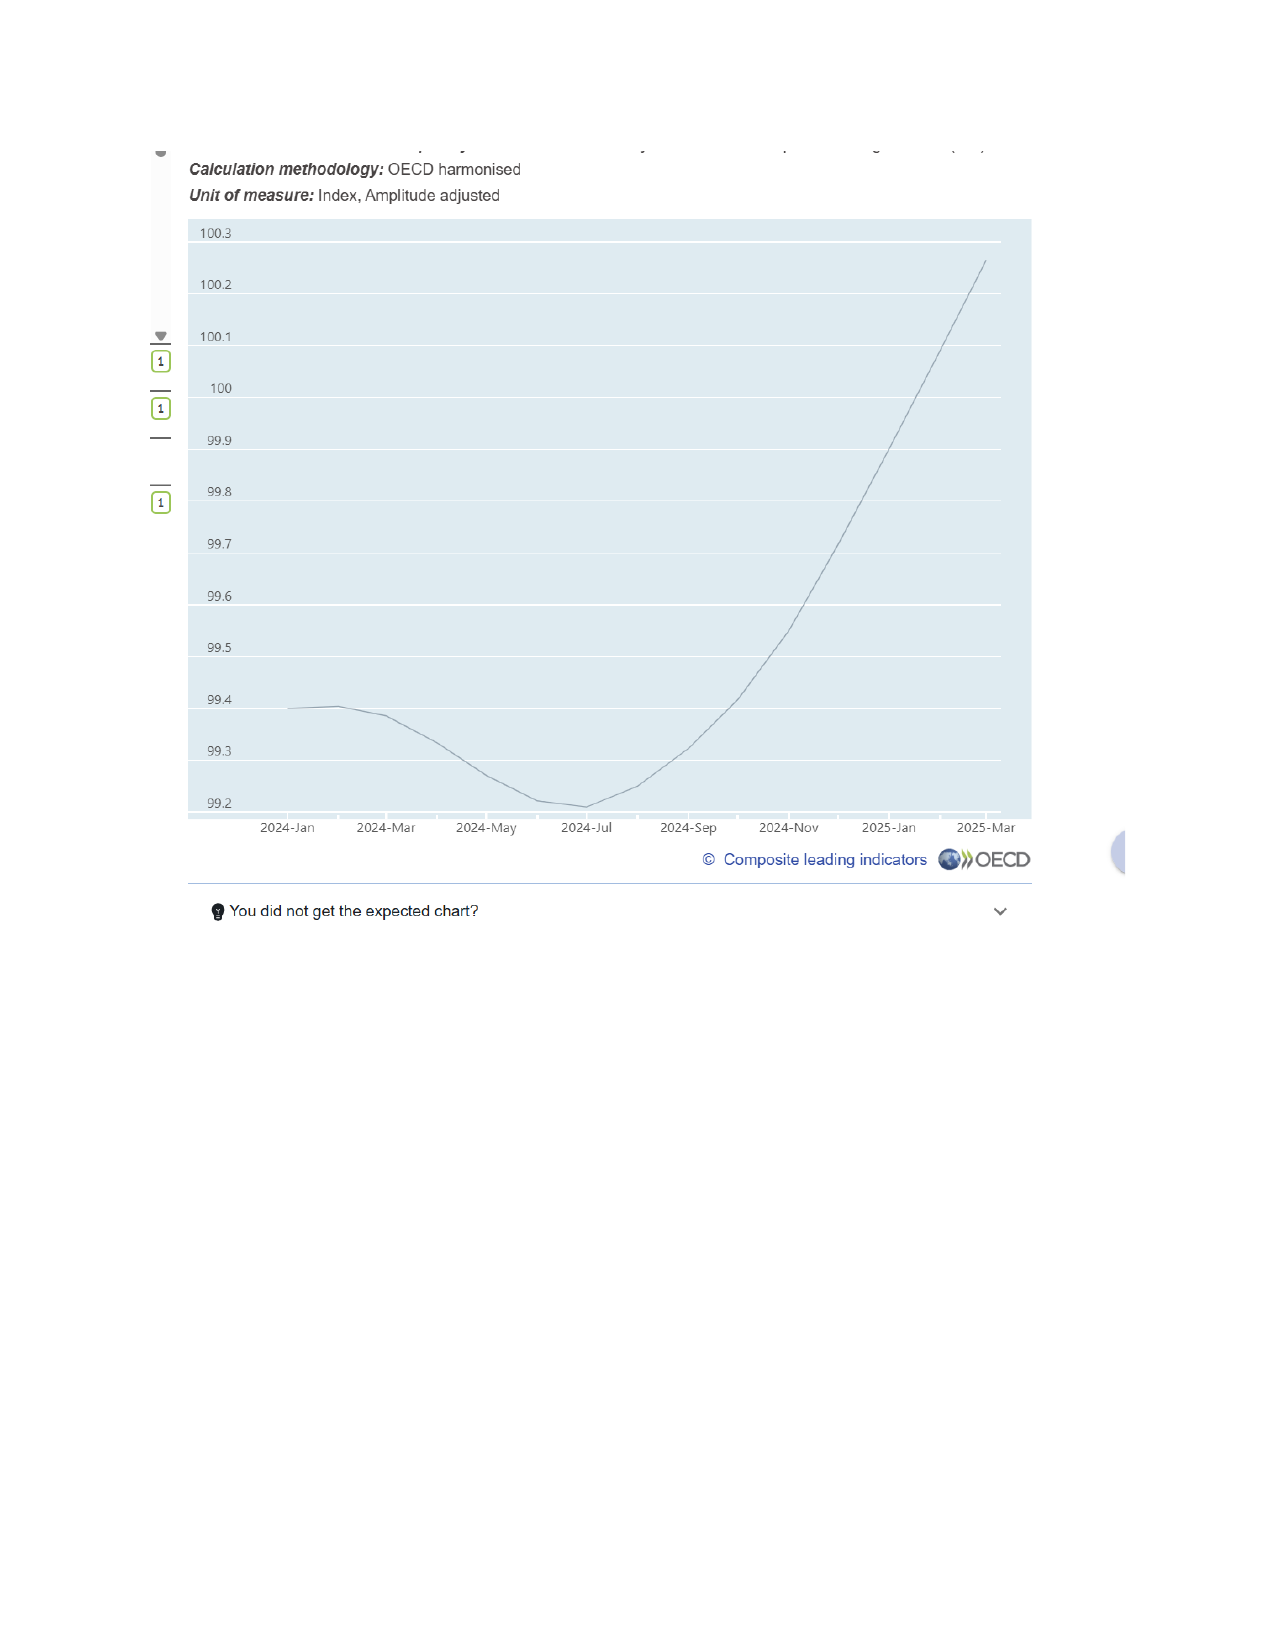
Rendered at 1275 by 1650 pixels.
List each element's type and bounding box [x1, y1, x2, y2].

picture [150, 150, 1125, 921]
